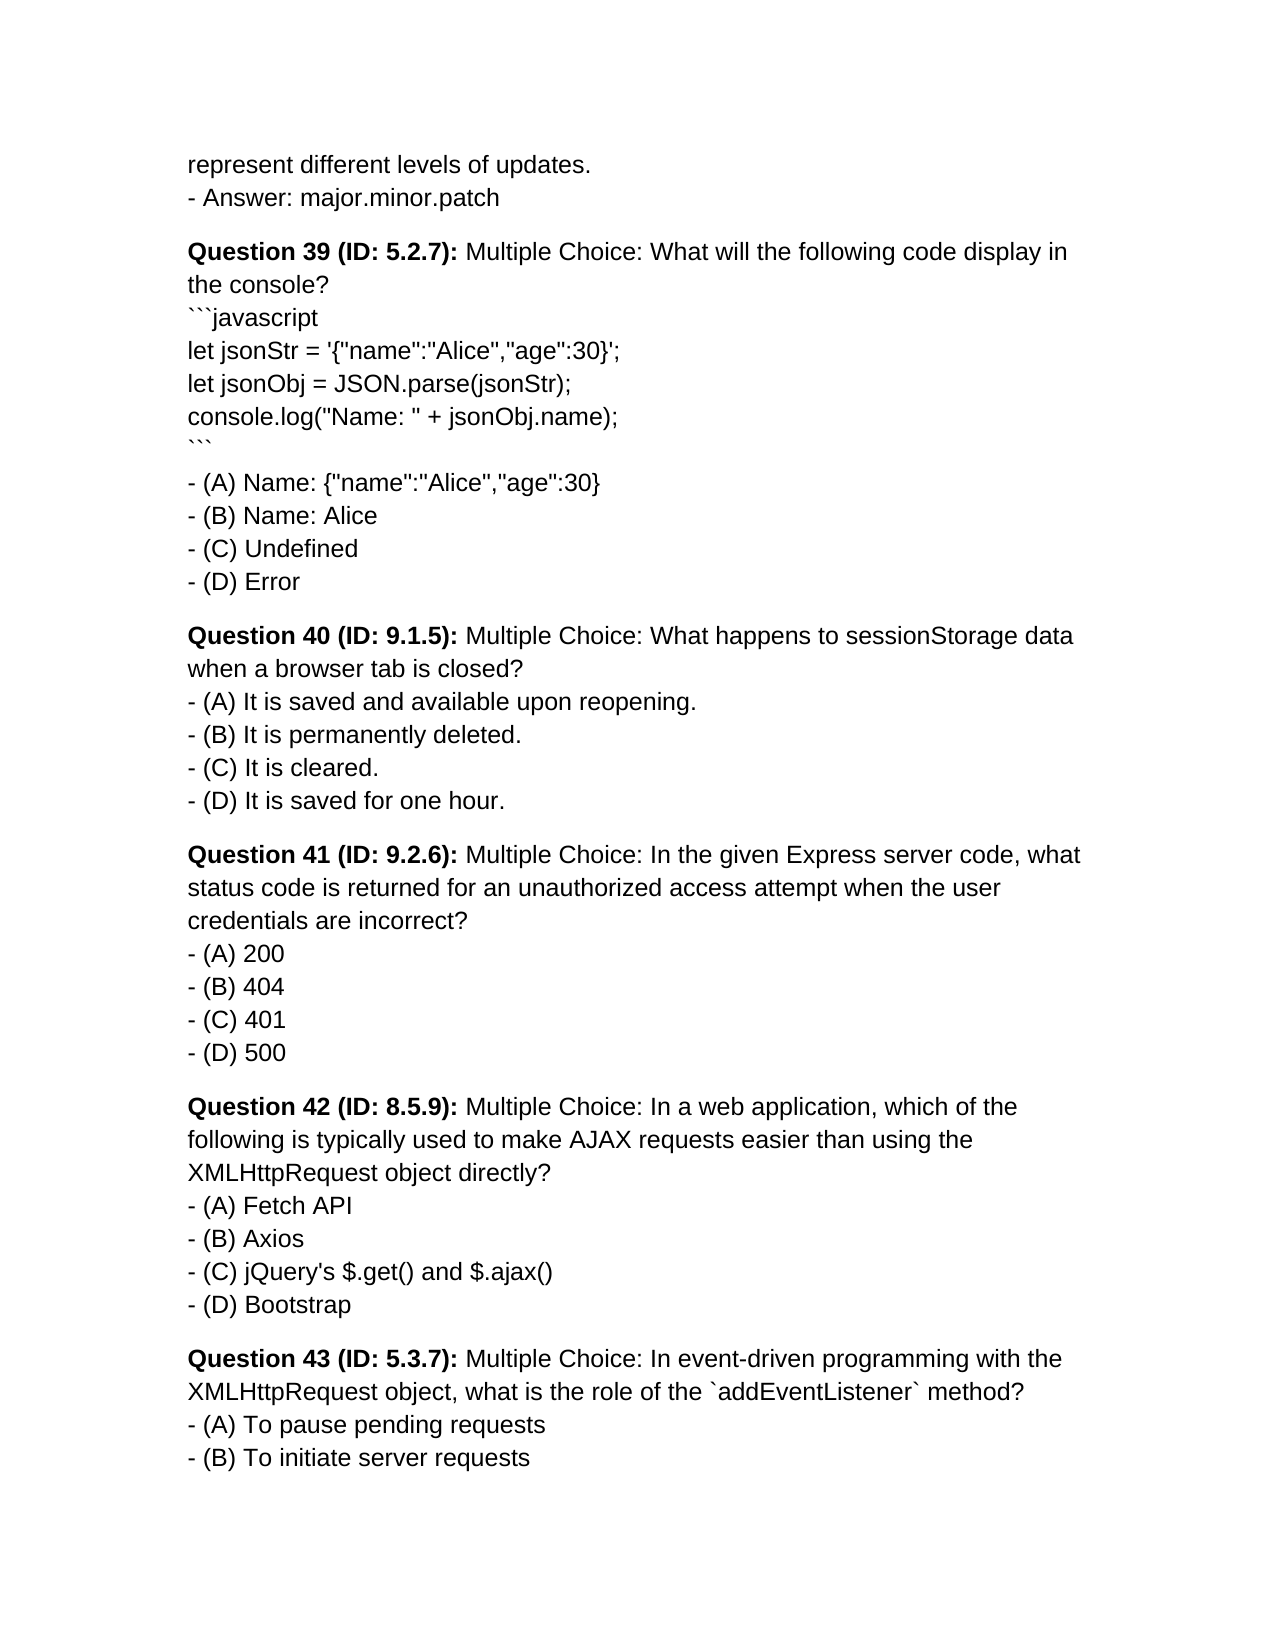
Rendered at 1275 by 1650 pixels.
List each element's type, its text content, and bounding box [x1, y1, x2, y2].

text Question 39 (ID: 5.2.7): Multiple Choice: What will the following code display in the console? ```javascript let jsonStr = '{"name":"Alice","age":30}'; let jsonObj = JSON.parse(jsonStr); console.log("Name: " + jsonObj.name); ``` - (A) Name: {"name":"Alice","age":30} - (B) Name: Alice - (C) Undefined - (D) Error [187, 237, 1087, 596]
text Question 41 (ID: 9.2.6): Multiple Choice: In the given Express server code, what status code is returned for an unauthorized access attempt when the user credentials are incorrect? - (A) 200 - (B) 404 - (C) 401 - (D) 500 [187, 840, 1087, 1067]
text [187, 1344, 1087, 1472]
text Question 40 (ID: 9.1.5): Multiple Choice: What happens to sessionStorage data when a browser tab is closed? - (A) It is saved and available upon reopening. - (B) It is permanently deleted. - (C) It is cleared. - (D) It is saved for one hour. [187, 621, 1087, 815]
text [187, 150, 1087, 212]
text Question 42 (ID: 8.5.9): Multiple Choice: In a web application, which of the following is typically used to make AJAX requests easier than using the XMLHttpRequest object directly? - (A) Fetch API - (B) Axios - (C) jQuery's $.get() and $.ajax() - (D) Bootstrap [187, 1092, 1087, 1319]
